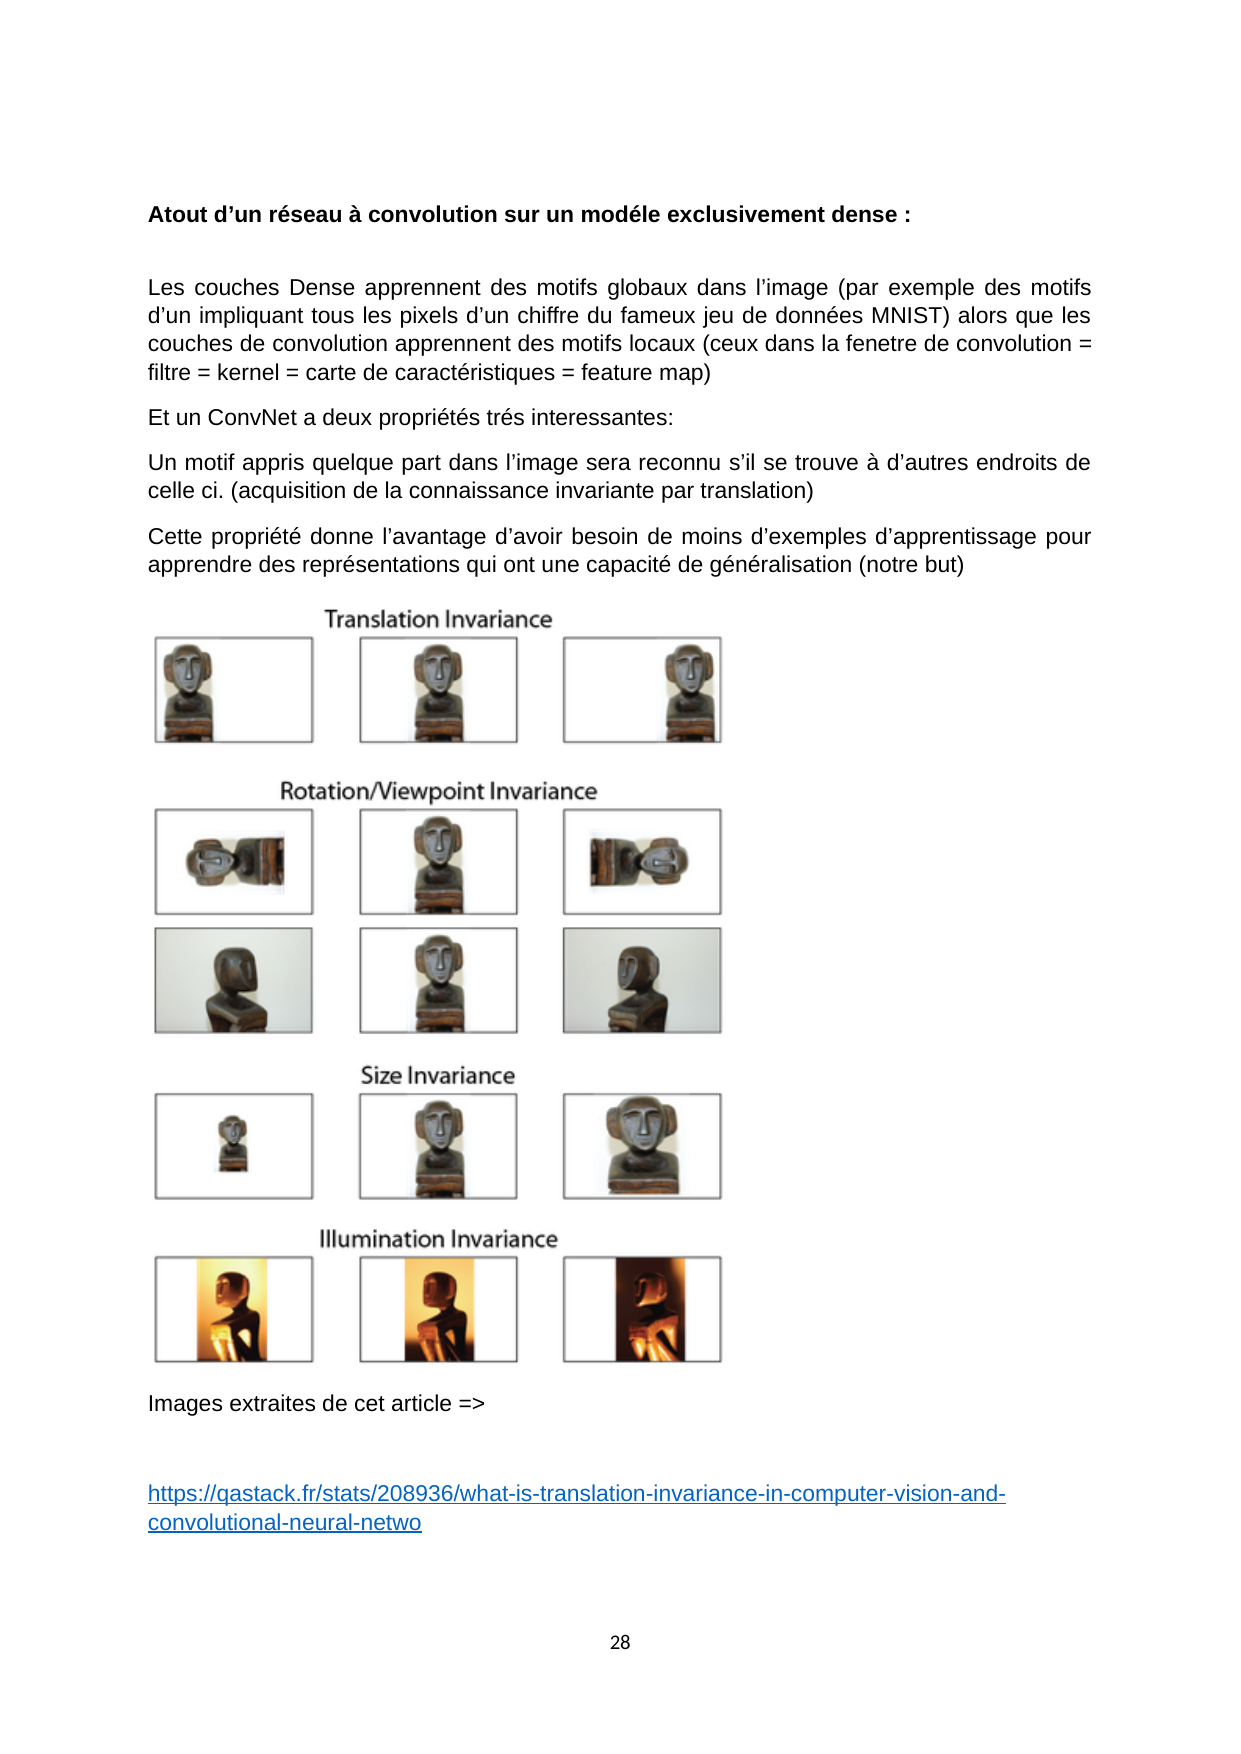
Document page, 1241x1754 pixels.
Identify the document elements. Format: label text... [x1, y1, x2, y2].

text Images extraites de cet article => [148, 1390, 1093, 1416]
text https://qastack.fr/stats/208936/what-is-translation-invariance-in-computer-vision-and-convolutional-neural-netwo [148, 1480, 1093, 1535]
text Cette propriété donne l’avantage d’avoir besoin de moins d’exemples d’apprentissage pour apprendre des représentations qui ont une capacité de généralisation (notre but) [148, 523, 1093, 577]
text Les couches Dense apprennent des motifs globaux dans l’image (par exemple des motifs d’un impliquant tous les pixels d’un chiffre du fameux jeu de données MNIST) alors que les couches de convolution apprennent des motifs locaux (ceux dans la fenetre de convolution = filtre = kernel = carte de caractéristiques = feature map) [148, 273, 1093, 385]
text Un motif appris quelque part dans l’image sera reconnu s’il se trouve à d’autres endroits de celle ci. (acquisition de la connaissance invariante par translation) [148, 449, 1093, 504]
text Et un ConvNet a deux propriétés trés interessantes: [148, 404, 1093, 430]
picture [147, 596, 729, 1372]
subtitle Atout d’un réseau à convolution sur un modéle exclusivement dense : [148, 201, 1093, 227]
